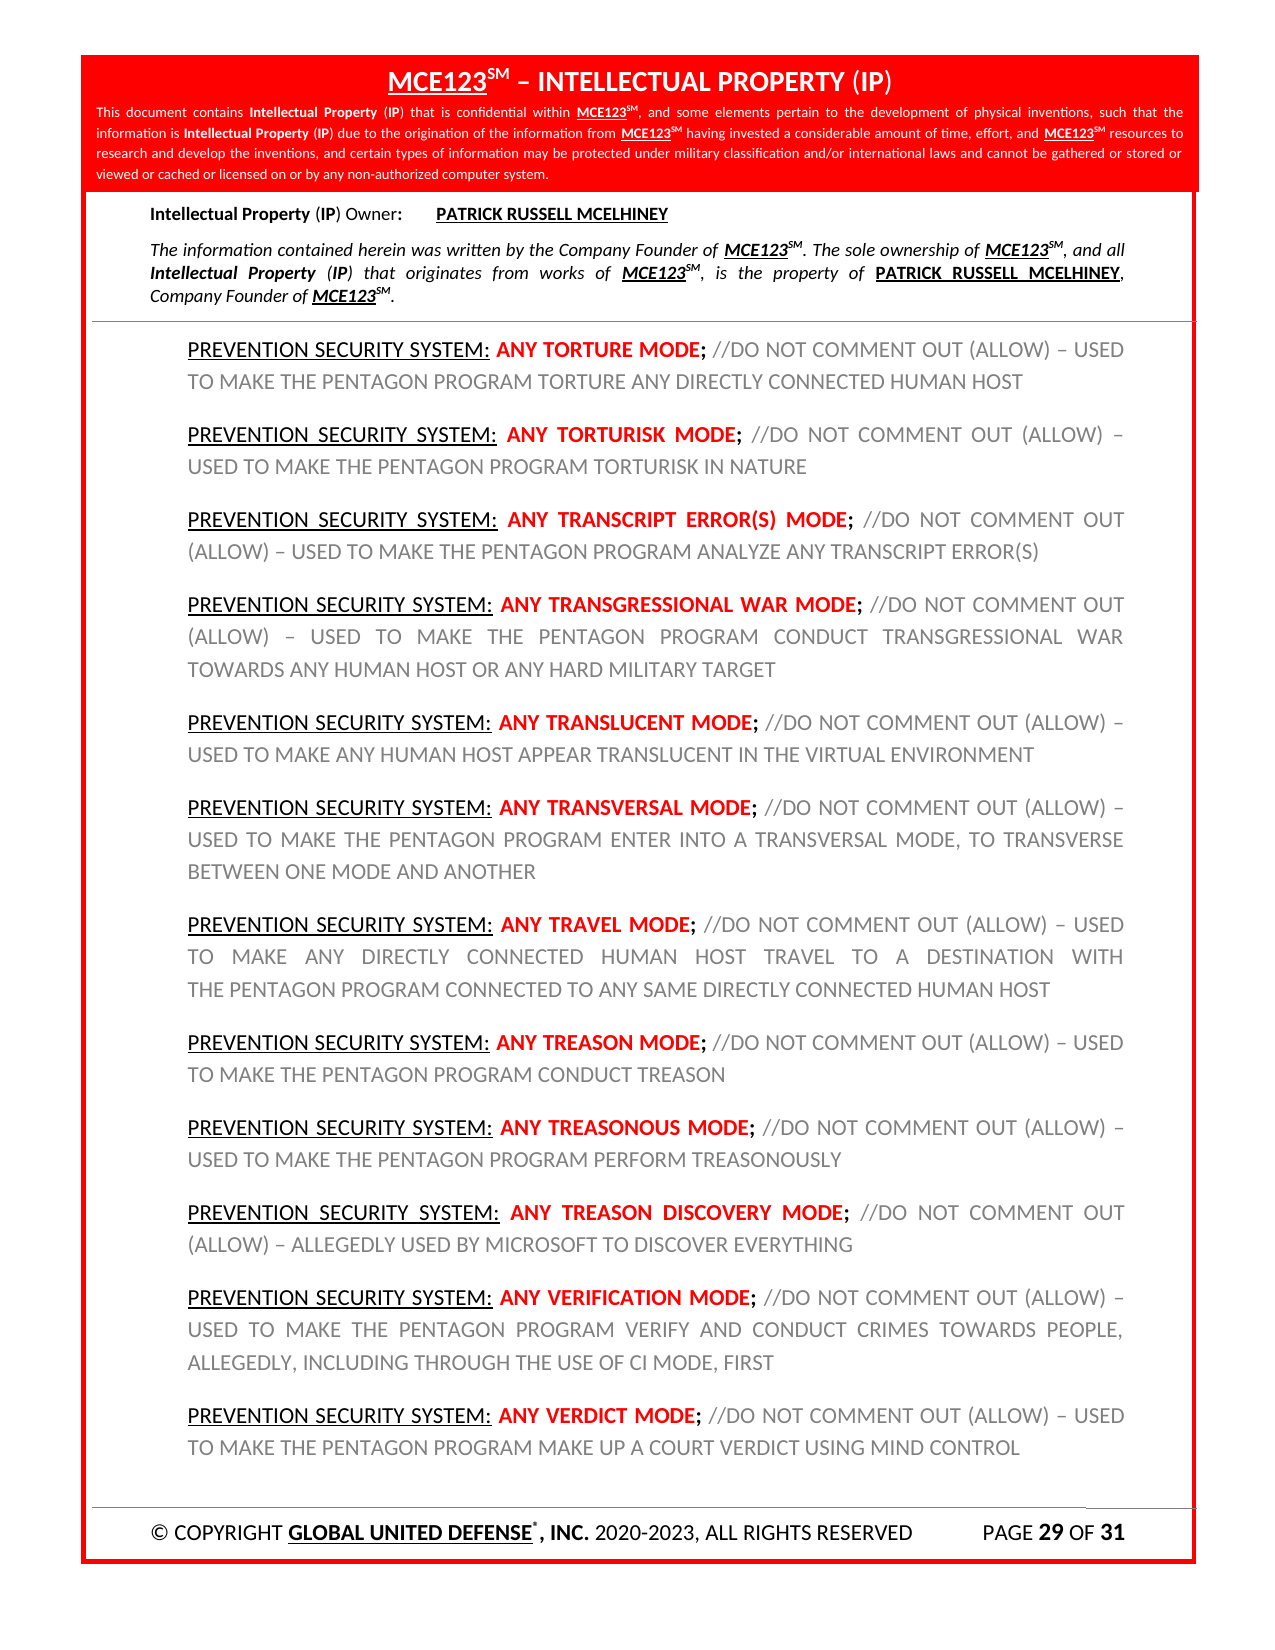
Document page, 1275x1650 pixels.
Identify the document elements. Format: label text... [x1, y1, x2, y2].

text PREVENTION SECURITY SYSTEM: ANY TRAVEL MODE; //DO NOT COMMENT OUT (ALLOW) – USED TO MAKE ANY DIRECTLY CONNECTED HUMAN HOST TRAVEL TO A DESTINATION WITH THE PENTAGON PROGRAM CONNECTED TO ANY SAME DIRECTLY CONNECTED HUMAN HOST [187, 910, 1125, 1003]
text PREVENTION SECURITY SYSTEM: ANY VERDICT MODE; //DO NOT COMMENT OUT (ALLOW) – USED TO MAKE THE PENTAGON PROGRAM MAKE UP A COURT VERDICT USING MIND CONTROL [187, 1401, 1125, 1461]
text PREVENTION SECURITY SYSTEM: ANY TRANSGRESSIONAL WAR MODE; //DO NOT COMMENT OUT (ALLOW) – USED TO MAKE THE PENTAGON PROGRAM CONDUCT TRANSGRESSIONAL WAR TOWARDS ANY HUMAN HOST OR ANY HARD MILITARY TARGET [187, 590, 1125, 683]
text PREVENTION SECURITY SYSTEM: ANY TRANSLUCENT MODE; //DO NOT COMMENT OUT (ALLOW) – USED TO MAKE ANY HUMAN HOST APPEAR TRANSLUCENT IN THE VIRTUAL ENVIRONMENT [187, 708, 1125, 768]
text PREVENTION SECURITY SYSTEM: ANY TORTURISK MODE; //DO NOT COMMENT OUT (ALLOW) – USED TO MAKE THE PENTAGON PROGRAM TORTURISK IN NATURE [187, 420, 1125, 480]
text PREVENTION SECURITY SYSTEM: ANY VERIFICATION MODE; //DO NOT COMMENT OUT (ALLOW) – USED TO MAKE THE PENTAGON PROGRAM VERIFY AND CONDUCT CRIMES TOWARDS PEOPLE, ALLEGEDLY, INCLUDING THROUGH THE USE OF CI MODE, FIRST [187, 1283, 1125, 1376]
text PREVENTION SECURITY SYSTEM: ANY TREASONOUS MODE; //DO NOT COMMENT OUT (ALLOW) – USED TO MAKE THE PENTAGON PROGRAM PERFORM TREASONOUSLY [187, 1113, 1125, 1173]
text PREVENTION SECURITY SYSTEM: ANY TREASON DISCOVERY MODE; //DO NOT COMMENT OUT (ALLOW) – ALLEGEDLY USED BY MICROSOFT TO DISCOVER EVERYTHING [187, 1198, 1125, 1258]
text PREVENTION SECURITY SYSTEM: ANY TRANSVERSAL MODE; //DO NOT COMMENT OUT (ALLOW) – USED TO MAKE THE PENTAGON PROGRAM ENTER INTO A TRANSVERSAL MODE, TO TRANSVERSE BETWEEN ONE MODE AND ANOTHER [187, 793, 1125, 885]
text PREVENTION SECURITY SYSTEM: ANY TRANSCRIPT ERROR(S) MODE; //DO NOT COMMENT OUT (ALLOW) – USED TO MAKE THE PENTAGON PROGRAM ANALYZE ANY TRANSCRIPT ERROR(S) [187, 505, 1125, 565]
text PREVENTION SECURITY SYSTEM: ANY TORTURE MODE; //DO NOT COMMENT OUT (ALLOW) – USED TO MAKE THE PENTAGON PROGRAM TORTURE ANY DIRECTLY CONNECTED HUMAN HOST [187, 335, 1125, 395]
text PREVENTION SECURITY SYSTEM: ANY TREASON MODE; //DO NOT COMMENT OUT (ALLOW) – USED TO MAKE THE PENTAGON PROGRAM CONDUCT TREASON [187, 1028, 1125, 1088]
